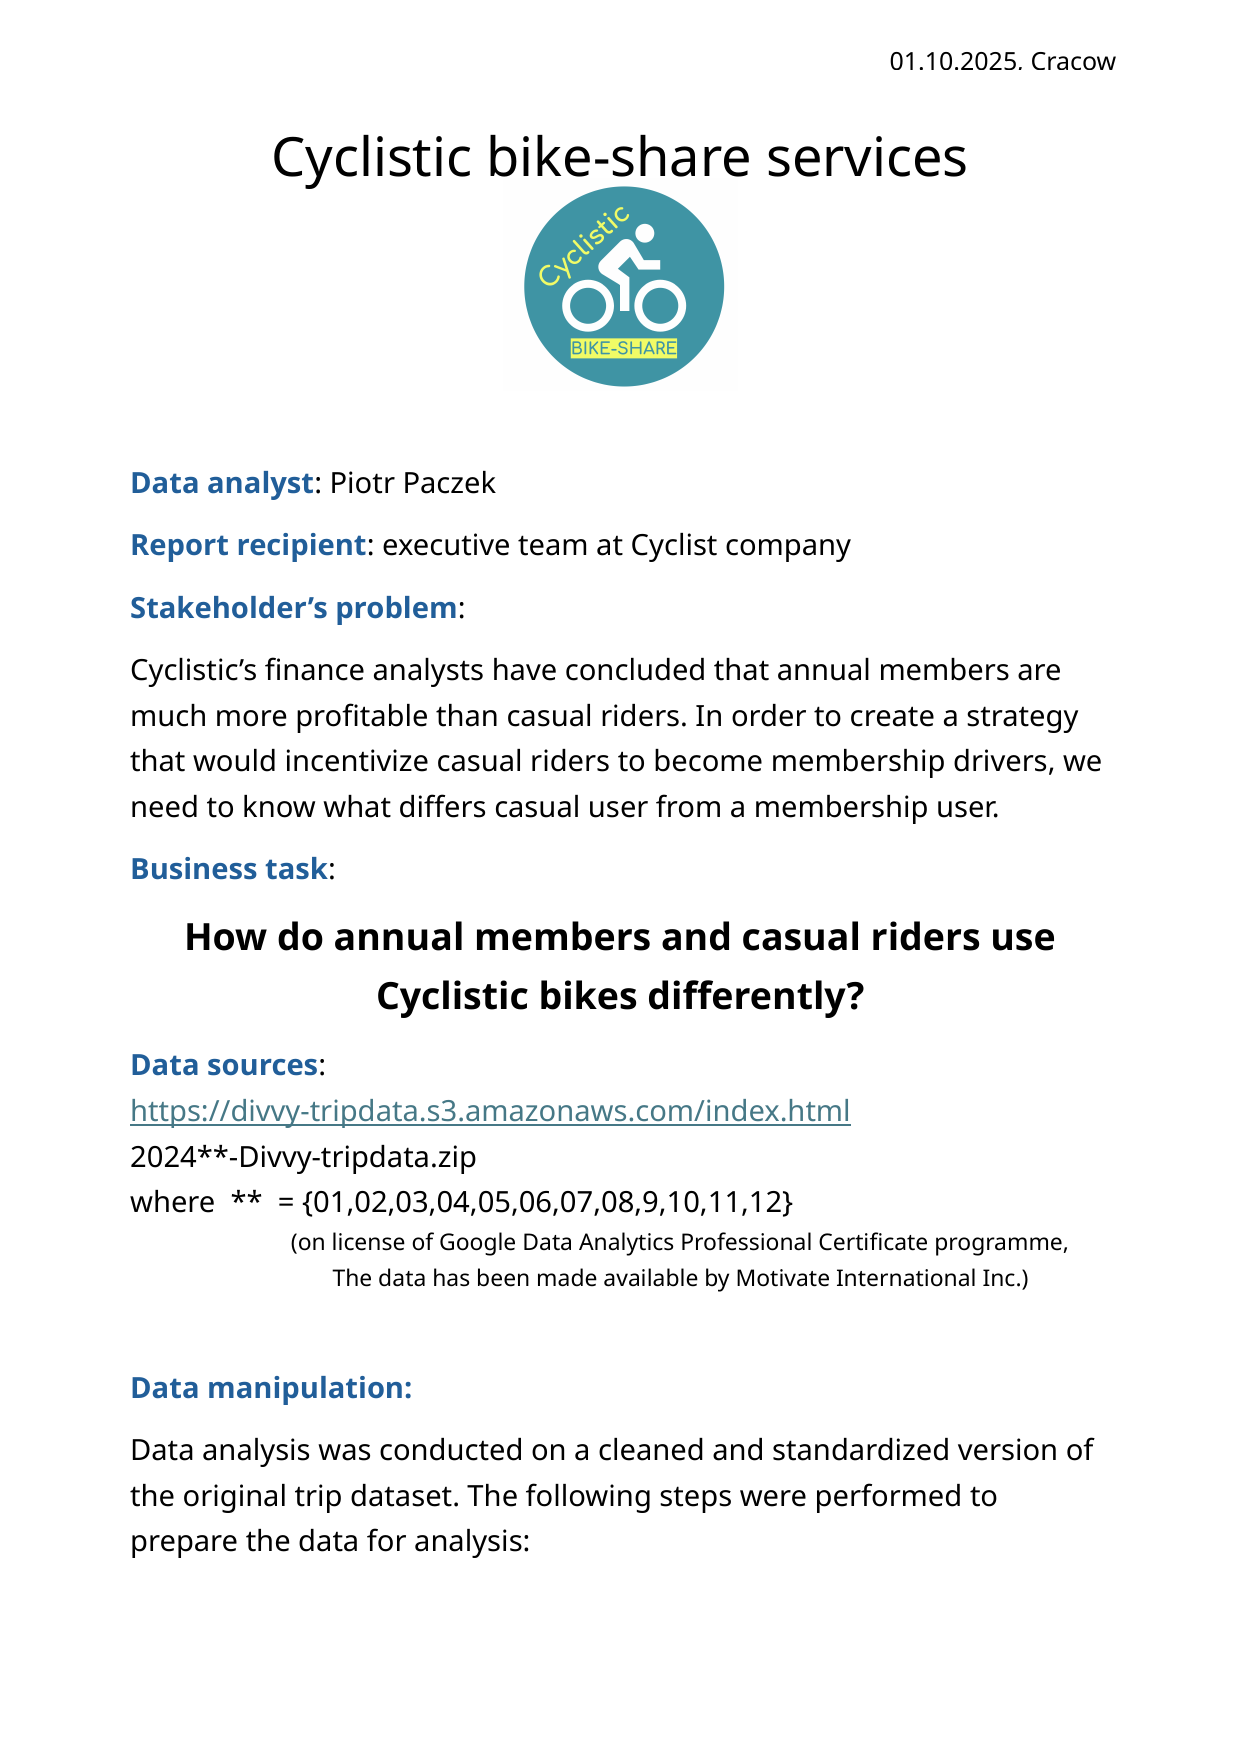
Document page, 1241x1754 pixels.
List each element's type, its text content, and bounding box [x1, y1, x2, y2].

text Data manipulation: [130, 1367, 1110, 1407]
text Cyclistic’s finance analysts have concluded that annual members are much more profitable than casual riders. In order to create a strategy that would incentivize casual riders to become membership drivers, we need to know what differs casual user from a membership user. [130, 649, 1110, 826]
text Cyclistic bike-share services [130, 118, 1110, 192]
text Business task: [130, 848, 1110, 888]
text Data sources: https://divvy-tripdata.s3.amazonaws.com/index.html 2024**-Divvy-tripdata.zip where ** = {01,02,03,04,05,06,07,08,9,10,11,12} (on license of Google Data Analytics Professional Certificate programme, The data has been made available by Motivate International Inc.) [130, 1045, 1110, 1293]
text Stakeholder’s problem: [130, 587, 1110, 627]
text Data analysis was conducted on a cleaned and standardized version of the original trip dataset. The following steps were performed to prepare the data for analysis: [130, 1429, 1110, 1560]
text Data analyst: Piotr Paczek [130, 462, 1110, 502]
text How do annual members and casual riders use Cyclistic bikes differently? [130, 911, 1110, 1020]
text Report recipient: executive team at Cyclist company [130, 525, 1110, 564]
